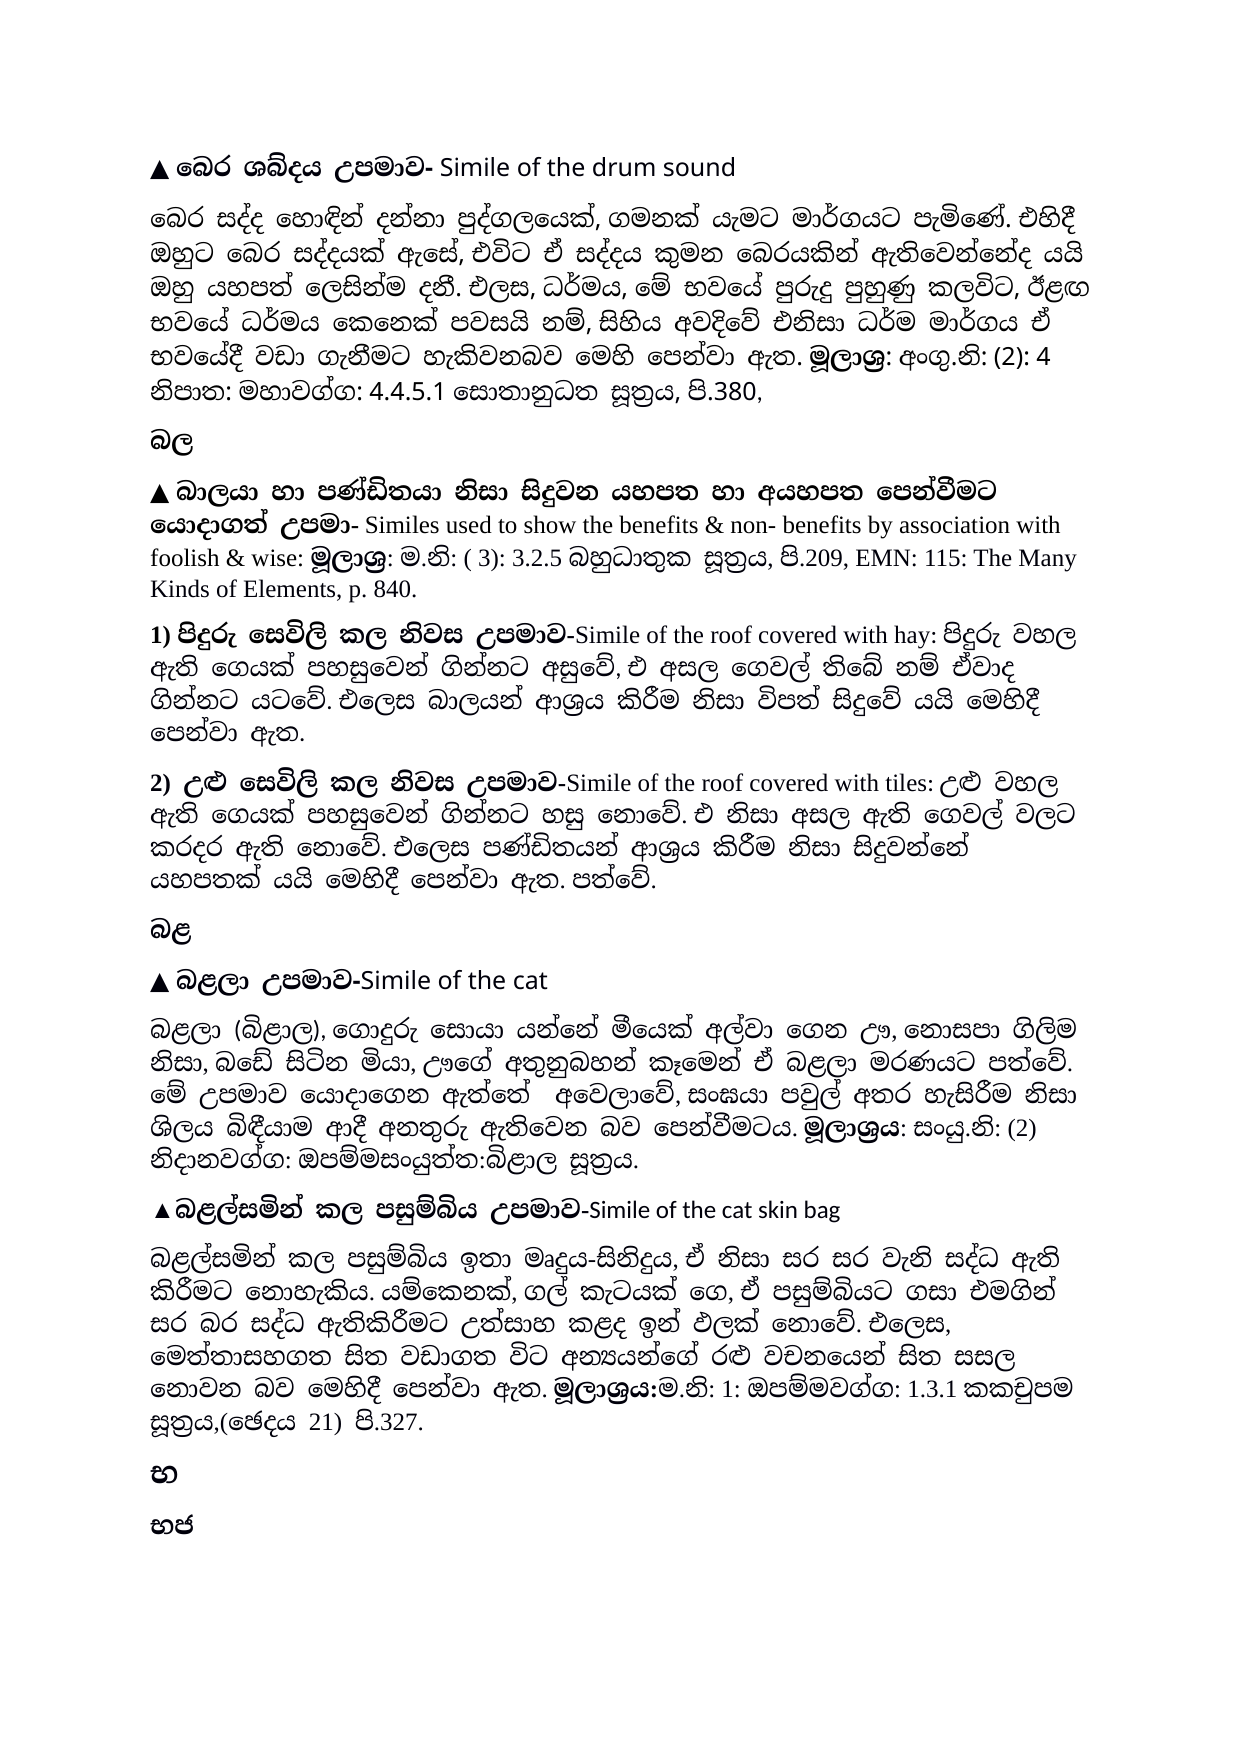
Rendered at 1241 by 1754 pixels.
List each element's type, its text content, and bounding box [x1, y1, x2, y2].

text ▲ බෙර ශබ්දය උපමාව- Simile of the drum sound [150, 150, 1090, 184]
text බෙර සද්ද හොඳින් දන්නා පුද්ගලයෙක්, ගමනක් යැමට මාර්ගයට පැමිණේ. එහිදී ඔහුට බෙර සද්දයක් ඇසේ, එවිට ඒ සද්දය කුමන බෙරයකින් ඇතිවෙන්නේද යයි ඔහු යහපත් ලෙසින්ම දනී. එලස, ධර්මය, මේ භවයේ පුරුදු පුහුණු කලවිට, ඊළඟ භවයේ ධර්මය කෙනෙක් පවසයි නම්, සිහිය අවදිවේ එනිසා ධර්ම මාර්ගය ඒ භවයේදී වඩා ගැනීමට හැකිවනබව මෙහි පෙන්වා ඇත. මූලාශ්‍ර: අංගු.නි: (2): 4 නිපාත: මහාවග්ග: 4.4.5.1 සොතානුධත සූත්‍රය, පි.380, [150, 201, 1090, 408]
text බළල්සමින් කල පසුම්බිය ඉතා මෘදුය-සිනිදුය, ඒ නිසා සර සර වැනි සද්ධ ඇති කිරීමට නොහැකිය. යම්කෙනක්, ගල් කැටයක් ගෙ, ඒ පසුම්බියට ගසා එමගින් සර බර සද්ධ ඇතිකිරීමට උත්සාහ කළද ඉන් ඵලක් නොවේ. එලෙස, මෙත්තාසහගත සිත වඩාගත විට අන්‍යයන්ගේ රළු වචනයෙන් සිත සසල නොවන බව මෙහිදී පෙන්වා ඇත. මූලාශ්‍රය:ම.නි: 1: ඔපම්මවග්ග: 1.3.1 කකචුපම සූත්‍රය,(ඡෙදය 21) පි.327. [150, 1243, 1090, 1438]
text 1) පිදුරු සෙවිලි කල නිවස උපමාව-Simile of the roof covered with hay: පිදුරු වහල ඇති ගෙයක් පහසුවෙන් ගින්නට අසුවේ, එ අසල ගෙවල් තිබේ නම් ඒවාද ගින්නට යටවේ. එලෙස බාලයන් ආශ්‍රය කිරීම නිසා විපත් සිදුවේ යයි මෙහිදී පෙන්වා ඇත. [150, 619, 1090, 749]
text ▲ බාලයා හා පණ්ඩිතයා නිසා සිදුවන යහපත හා අයහපත පෙන්වීමට යොදාගත් උපමා- Similes used to show the benefits & non- benefits by association with foolish & wise: මූලාශ්‍ර: ම.නි: ( 3): 3.2.5 බහුධාතුක සූත්‍රය, පි.209, EMN: 115: The Many Kinds of Elements, p. 840. [150, 474, 1090, 602]
text බළලා (බිළාල), ගොදුරු සොයා යන්නේ මීයෙක් අල්වා ගෙන ඌ, නොසපා ගිලිම නිසා, බඩේ සිටින මියා, ඌගේ අතුනුබහන් කෑමෙන් ඒ බළලා මරණයට පත්වේ. මේ උපමාව යොදාගෙන ඇත්තේ අවෙලාවේ, සංඝයා පවුල් අතර හැසිරීම නිසා ශිලය බිඳීයාම ආදී අනතුරු ඇතිවෙන බව පෙන්වීමටය. මූලාශ්‍රය: සංයු.නි: (2) නිදානවග්ග: ඔපම්මසංයුත්ත:බිළාල සූත්‍රය. [150, 1014, 1090, 1177]
text ▲බළල්සමින් කල පසුම්බිය උපමාව-Simile of the cat skin bag [150, 1193, 1090, 1226]
text ▲ බළලා උපමාව-Simile of the cat [150, 962, 1090, 997]
text භජ [150, 1509, 1090, 1542]
text බළ [150, 913, 1090, 946]
text භ [150, 1455, 1090, 1493]
text බල [150, 425, 1090, 457]
text 2) උළු සෙවිලි කල නිවස උපමාව-Simile of the roof covered with tiles: උළු වහල ඇති ගෙයක් පහසුවෙන් ගින්නට හසු නොවේ. එ නිසා අසල ඇති ගෙවල් වලට කරදර ඇති නොවේ. එලෙස පණ්ඩිතයන් ආශ්‍රය කිරීම නිසා සිදුවන්නේ යහපතක් යයි මෙහිදී පෙන්වා ඇත. පත්වේ. [150, 766, 1090, 897]
